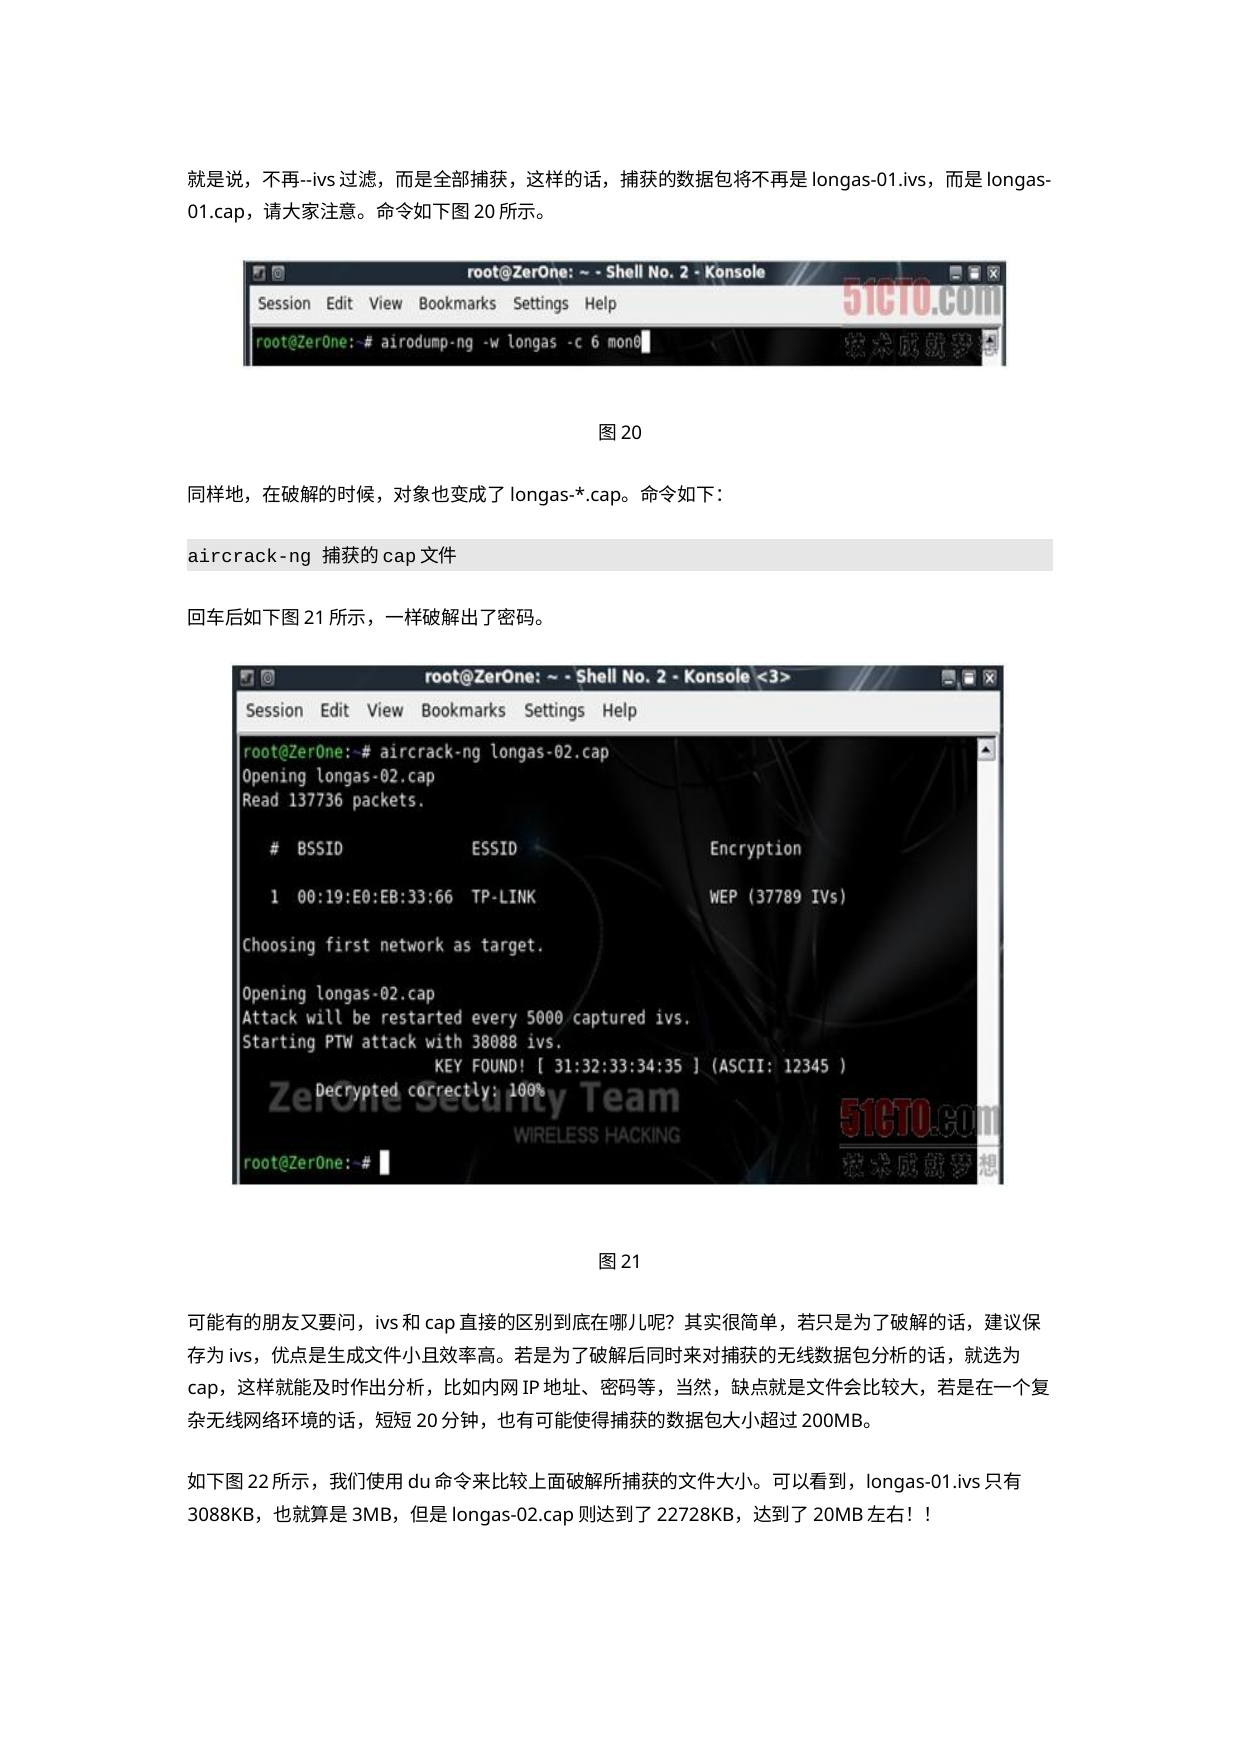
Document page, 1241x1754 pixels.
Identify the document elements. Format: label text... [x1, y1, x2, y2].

picture [231, 662, 1010, 1191]
text 图21 [187, 1244, 1053, 1276]
text aircrack-ng 捕获的cap文件 [187, 539, 1053, 571]
text 回车后如下图21所示，一样破解出了密码。 [187, 600, 1053, 633]
text 就是说，不再--ivs过滤，而是全部捕获，这样的话，捕获的数据包将不再是longas-01.ivs，而是longas-01.cap，请大家注意。命令如下图20所示。 [187, 162, 1053, 227]
picture [231, 256, 1010, 371]
text 如下图22所示，我们使用du命令来比较上面破解所捕获的文件大小。可以看到，longas-01.ivs只有3088KB，也就算是3MB，但是longas-02.cap则达到了22728KB，达到了20MB左右！！ [187, 1464, 1053, 1529]
text 同样地，在破解的时候，对象也变成了longas-*.cap。命令如下： [187, 477, 1053, 509]
text 图20 [187, 415, 1053, 448]
text 可能有的朋友又要问，ivs和cap直接的区别到底在哪儿呢？其实很简单，若只是为了破解的话，建议保存为ivs，优点是生成文件小且效率高。若是为了破解后同时来对捕获的无线数据包分析的话，就选为cap，这样就能及时作出分析，比如内网IP地址、密码等，当然，缺点就是文件会比较大，若是在一个复杂无线网络环境的话，短短20分钟，也有可能使得捕获的数据包大小超过200MB。 [187, 1305, 1053, 1435]
